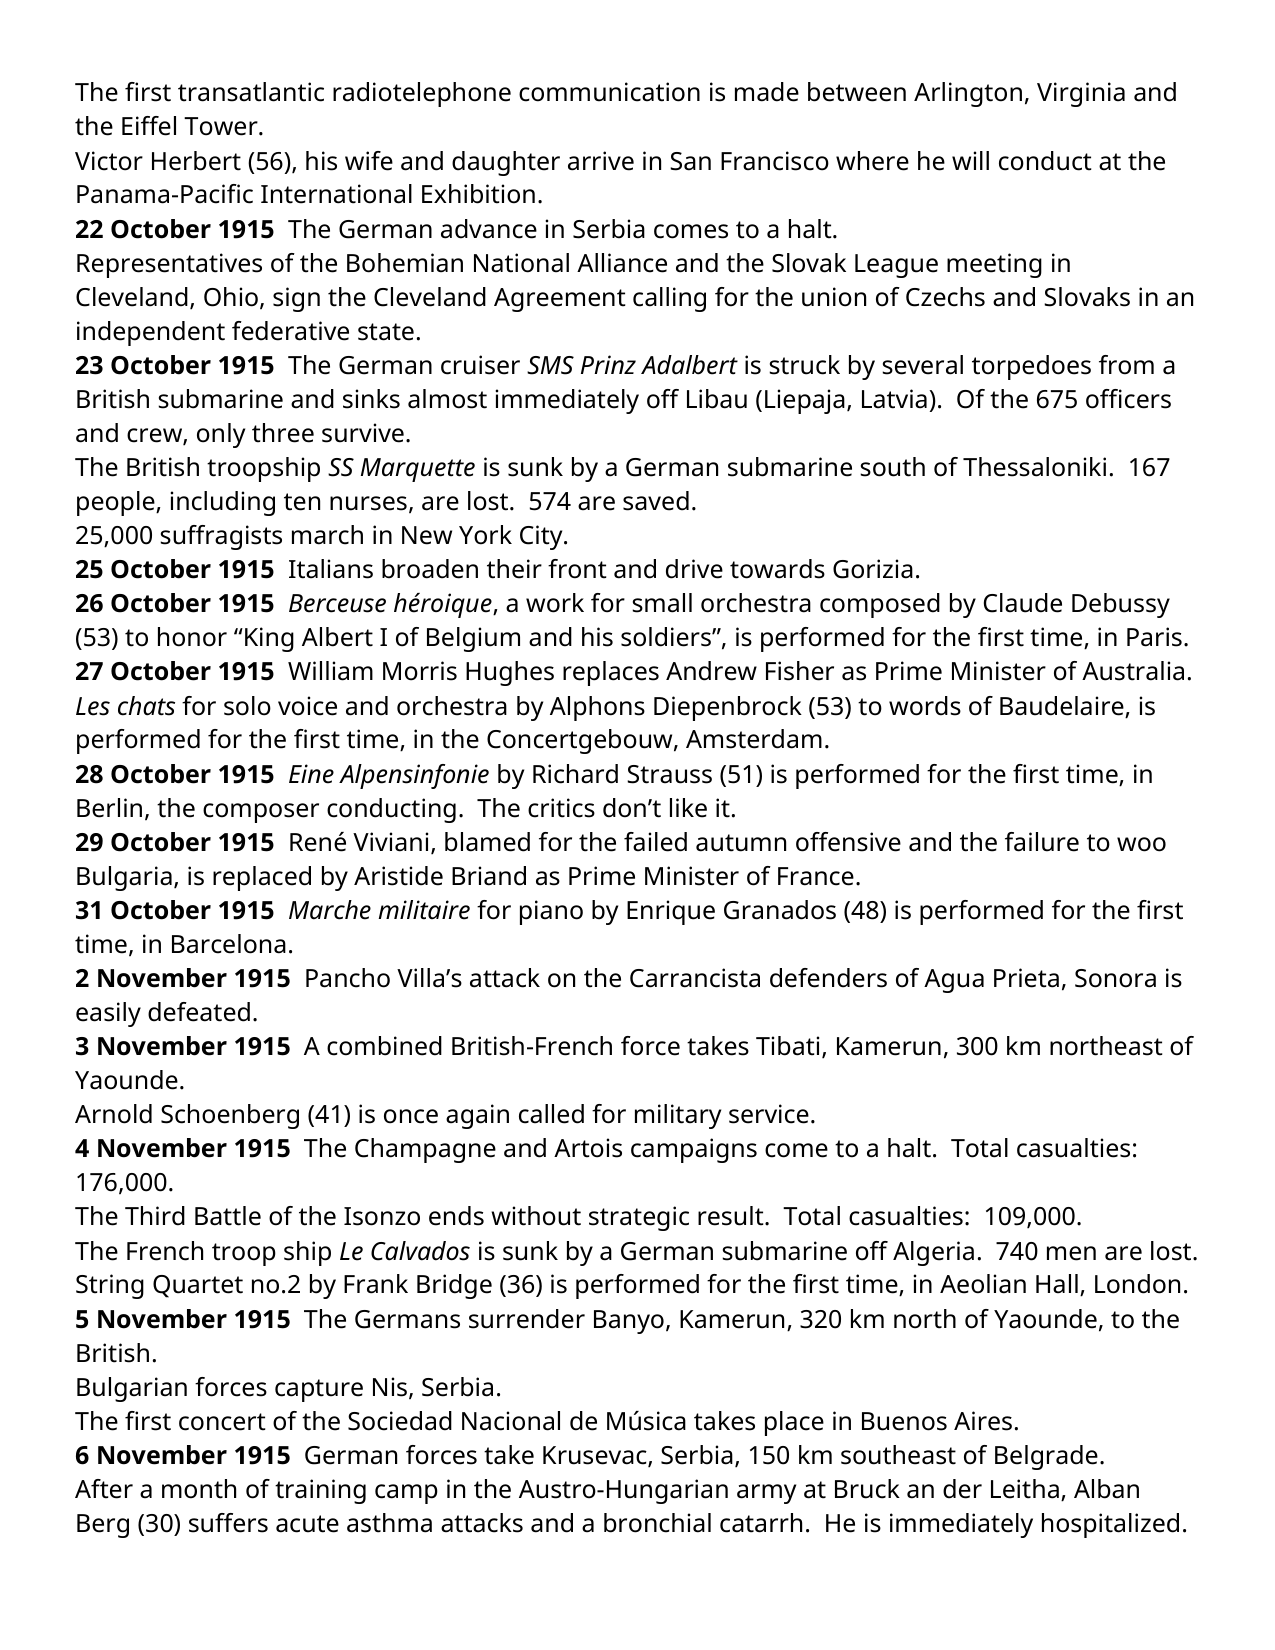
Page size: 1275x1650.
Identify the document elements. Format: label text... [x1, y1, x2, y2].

text The Third Battle of the Isonzo ends without strategic result. Total casualties: 109,000. [75, 1199, 1200, 1233]
text String Quartet no.2 by Frank Bridge (36) is performed for the first time, in Aeolian Hall, London. [75, 1267, 1200, 1301]
text 25 October 1915 Italians broaden their front and drive towards Gorizia. [75, 552, 1200, 586]
text 26 October 1915 Berceuse héroique, a work for small orchestra composed by Claude Debussy (53) to honor “King Albert I of Belgium and his soldiers”, is performed for the first time, in Paris. [75, 586, 1200, 654]
text Victor Herbert (56), his wife and daughter arrive in San Francisco where he will conduct at the Panama-Pacific International Exhibition. [75, 143, 1200, 211]
text The French troop ship Le Calvados is sunk by a German submarine off Algeria. 740 men are lost. [75, 1233, 1200, 1267]
text 27 October 1915 William Morris Hughes replaces Andrew Fisher as Prime Minister of Australia. [75, 654, 1200, 688]
text 4 November 1915 The Champagne and Artois campaigns come to a halt. Total casualties: 176,000. [75, 1131, 1200, 1199]
text Les chats for solo voice and orchestra by Alphons Diepenbrock (53) to words of Baudelaire, is performed for the first time, in the Concertgebouw, Amsterdam. [75, 688, 1200, 756]
text 23 October 1915 The German cruiser SMS Prinz Adalbert is struck by several torpedoes from a British submarine and sinks almost immediately off Libau (Liepaja, Latvia). Of the 675 officers and crew, only three survive. [75, 347, 1200, 450]
text 22 October 1915 The German advance in Serbia comes to a halt. [75, 211, 1200, 245]
text The British troopship SS Marquette is sunk by a German submarine south of Thessaloniki. 167 people, including ten nurses, are lost. 574 are saved. [75, 450, 1200, 518]
text Bulgarian forces capture Nis, Serbia. [75, 1369, 1200, 1403]
text After a month of training camp in the Austro-Hungarian army at Bruck an der Leitha, Alban Berg (30) suffers acute asthma attacks and a bronchial catarrh. He is immediately hospitalized. [75, 1472, 1200, 1540]
text 28 October 1915 Eine Alpensinfonie by Richard Strauss (51) is performed for the first time, in Berlin, the composer conducting. The critics don’t like it. [75, 756, 1200, 824]
text 6 November 1915 German forces take Krusevac, Serbia, 150 km southeast of Belgrade. [75, 1437, 1200, 1472]
text The first transatlantic radiotelephone communication is made between Arlington, Virginia and the Eiffel Tower. [75, 75, 1200, 143]
text 5 November 1915 The Germans surrender Banyo, Kamerun, 320 km north of Yaounde, to the British. [75, 1301, 1200, 1369]
text Representatives of the Bohemian National Alliance and the Slovak League meeting in Cleveland, Ohio, sign the Cleveland Agreement calling for the union of Czechs and Slovaks in an independent federative state. [75, 245, 1200, 347]
text 29 October 1915 René Viviani, blamed for the failed autumn offensive and the failure to woo Bulgaria, is replaced by Aristide Briand as Prime Minister of France. [75, 824, 1200, 892]
text 31 October 1915 Marche militaire for piano by Enrique Granados (48) is performed for the first time, in Barcelona. [75, 892, 1200, 961]
text 3 November 1915 A combined British-French force takes Tibati, Kamerun, 300 km northeast of Yaounde. [75, 1029, 1200, 1097]
text Arnold Schoenberg (41) is once again called for military service. [75, 1097, 1200, 1131]
text The first concert of the Sociedad Nacional de Música takes place in Buenos Aires. [75, 1403, 1200, 1437]
text 25,000 suffragists march in New York City. [75, 518, 1200, 552]
text 2 November 1915 Pancho Villa’s attack on the Carrancista defenders of Agua Prieta, Sonora is easily defeated. [75, 961, 1200, 1029]
